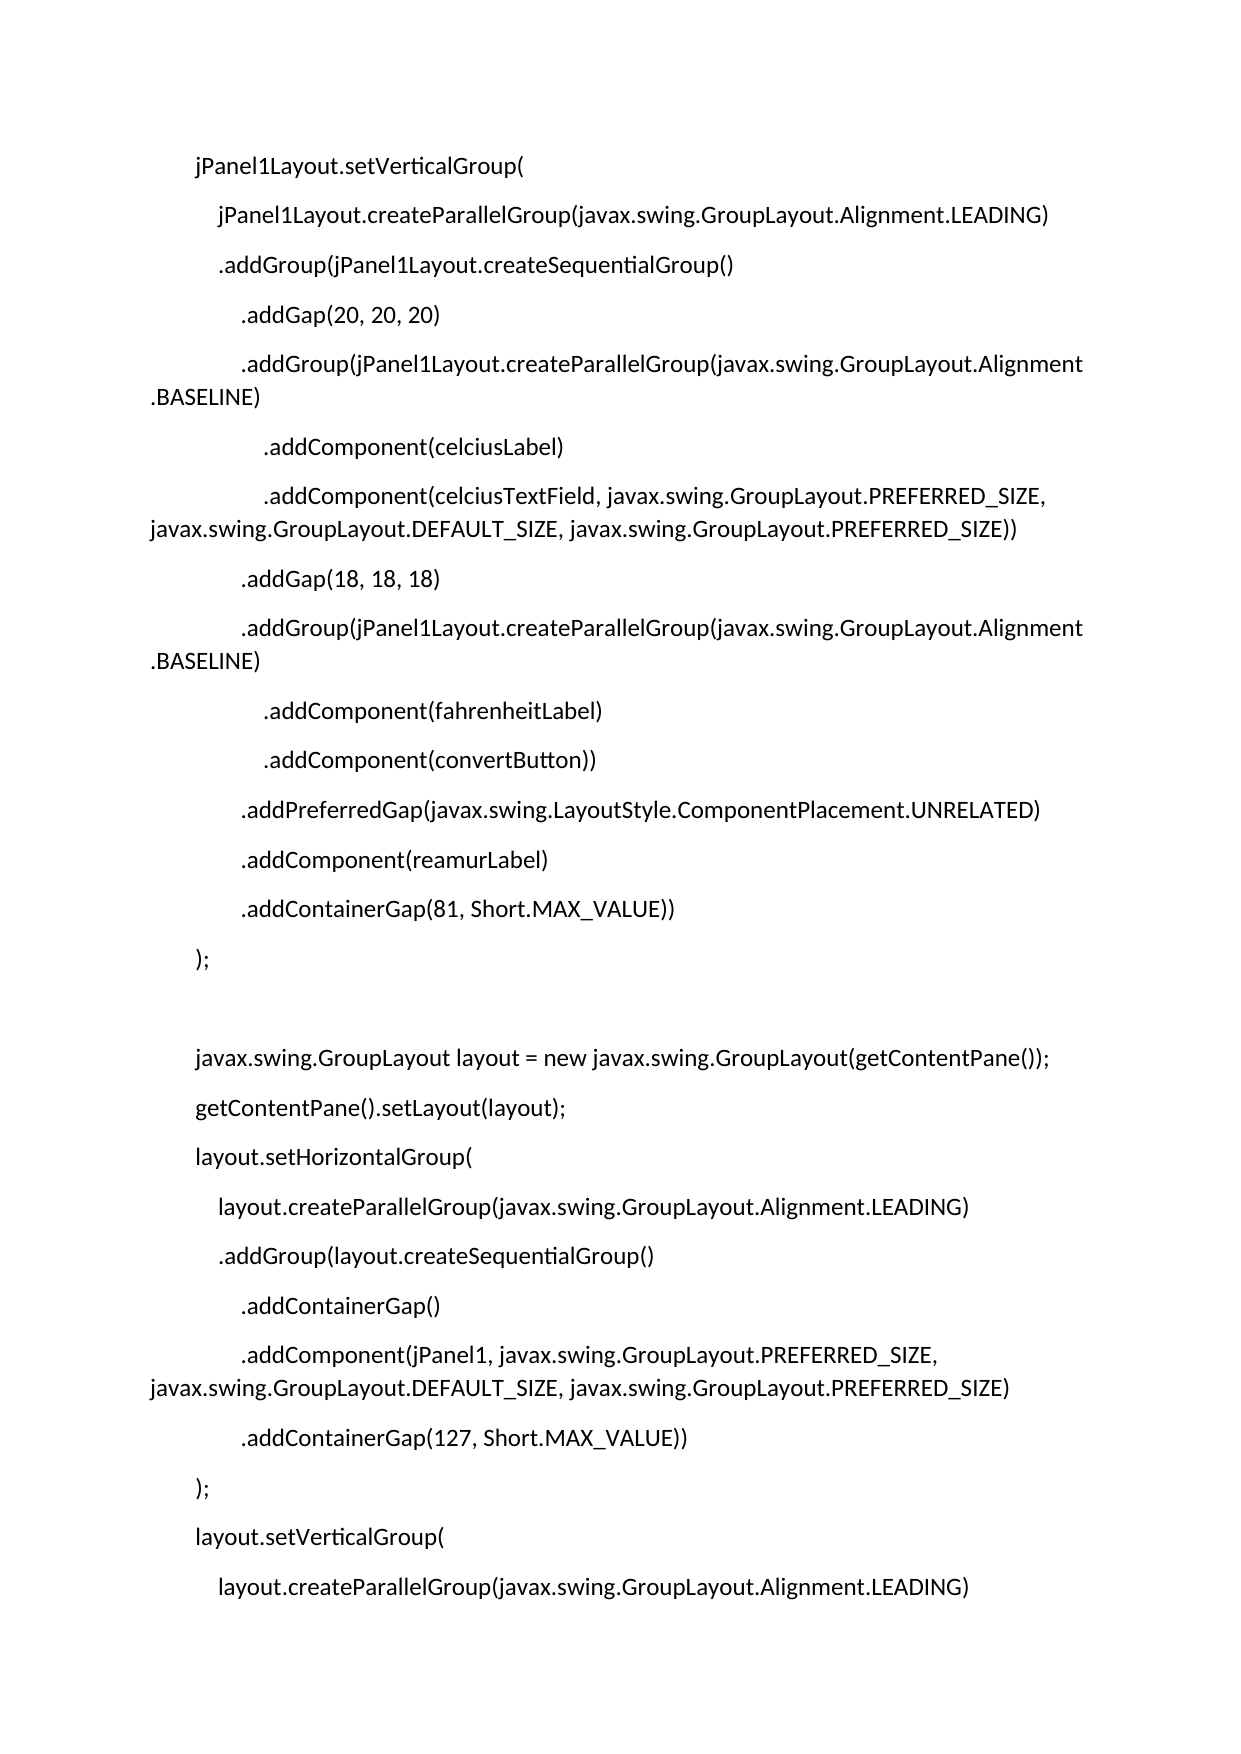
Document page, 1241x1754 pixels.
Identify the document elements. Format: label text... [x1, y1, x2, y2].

text jPanel1Layout.setVerticalGroup( [150, 150, 1090, 181]
text .addPreferredGap(javax.swing.LayoutStyle.ComponentPlacement.UNRELATED) [150, 794, 1090, 825]
text .addComponent(fahrenheitLabel) [150, 695, 1090, 726]
text .addComponent(celciusTextField, javax.swing.GroupLayout.PREFERRED_SIZE, javax.swing.GroupLayout.DEFAULT_SIZE, javax.swing.GroupLayout.PREFERRED_SIZE)) [150, 480, 1090, 544]
text .addGroup(jPanel1Layout.createParallelGroup(javax.swing.GroupLayout.Alignment.BASELINE) [150, 612, 1090, 676]
text .addComponent(convertButton)) [150, 744, 1090, 775]
text .addGroup(jPanel1Layout.createSequentialGroup() [150, 249, 1090, 280]
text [150, 1339, 1090, 1403]
text .addComponent(celciusLabel) [150, 431, 1090, 461]
text .addGap(18, 18, 18) [150, 563, 1090, 593]
text layout.setHorizontalGroup( [150, 1141, 1090, 1172]
text layout.createParallelGroup(javax.swing.GroupLayout.Alignment.LEADING) [150, 1191, 1090, 1221]
text ); [150, 1472, 1090, 1502]
text layout.createParallelGroup(javax.swing.GroupLayout.Alignment.LEADING) [150, 1571, 1090, 1601]
text .addContainerGap() [150, 1290, 1090, 1321]
text .addGroup(layout.createSequentialGroup() [150, 1240, 1090, 1271]
text .addGap(20, 20, 20) [150, 299, 1090, 329]
text javax.swing.GroupLayout layout = new javax.swing.GroupLayout(getContentPane()); [150, 1042, 1090, 1073]
text .addGroup(jPanel1Layout.createParallelGroup(javax.swing.GroupLayout.Alignment.BASELINE) [150, 348, 1090, 412]
text .addComponent(reamurLabel) [150, 844, 1090, 874]
text ); [150, 943, 1090, 973]
text getContentPane().setLayout(layout); [150, 1092, 1090, 1122]
text jPanel1Layout.createParallelGroup(javax.swing.GroupLayout.Alignment.LEADING) [150, 199, 1090, 230]
text layout.setVerticalGroup( [150, 1521, 1090, 1552]
text .addContainerGap(127, Short.MAX_VALUE)) [150, 1422, 1090, 1453]
text .addContainerGap(81, Short.MAX_VALUE)) [150, 893, 1090, 924]
